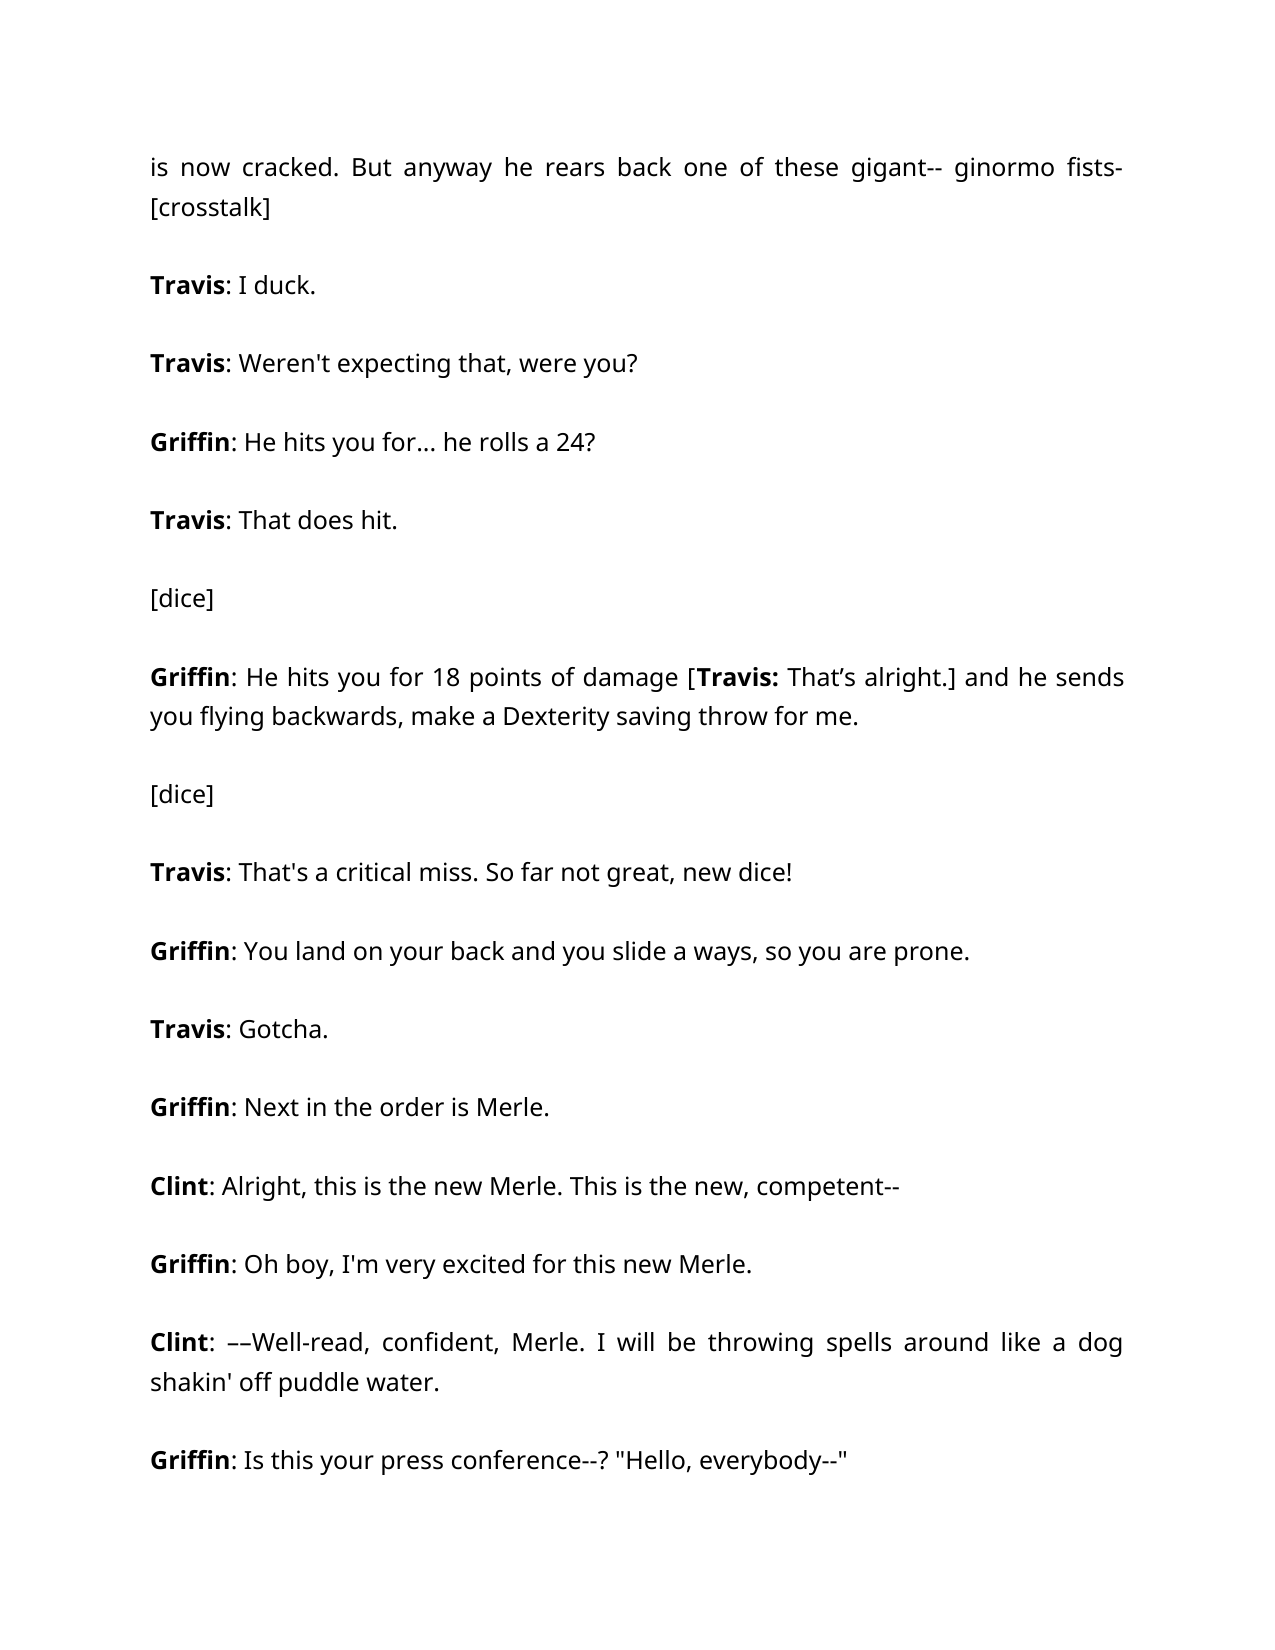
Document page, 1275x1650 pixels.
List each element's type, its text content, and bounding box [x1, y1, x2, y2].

text Griffin: Next in the order is Merle. [150, 1090, 1125, 1124]
text Griffin: He hits you for... he rolls a 24? [150, 424, 1125, 458]
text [150, 150, 1125, 223]
text Griffin: He hits you for 18 points of damage [Travis: That’s alright.] and he sends you flying backwards, make a Dexterity saving throw for me. [150, 659, 1125, 732]
text Travis: Weren't expecting that, were you? [150, 346, 1125, 380]
text Griffin: Is this your press conference--? "Hello, everybody--" [150, 1442, 1125, 1477]
text Travis: That does hit. [150, 502, 1125, 537]
text Travis: Gotcha. [150, 1012, 1125, 1046]
text Clint: ––Well-read, confident, Merle. I will be throwing spells around like a dog shakin' off puddle water. [150, 1325, 1125, 1398]
text Griffin: Oh boy, I'm very excited for this new Merle. [150, 1247, 1125, 1281]
text Griffin: You land on your back and you slide a ways, so you are prone. [150, 933, 1125, 967]
text Travis: That's a critical miss. So far not great, new dice! [150, 855, 1125, 889]
text [dice] [150, 777, 1125, 811]
text [dice] [150, 581, 1125, 615]
text Travis: I duck. [150, 267, 1125, 302]
text Clint: Alright, this is the new Merle. This is the new, competent-- [150, 1168, 1125, 1202]
